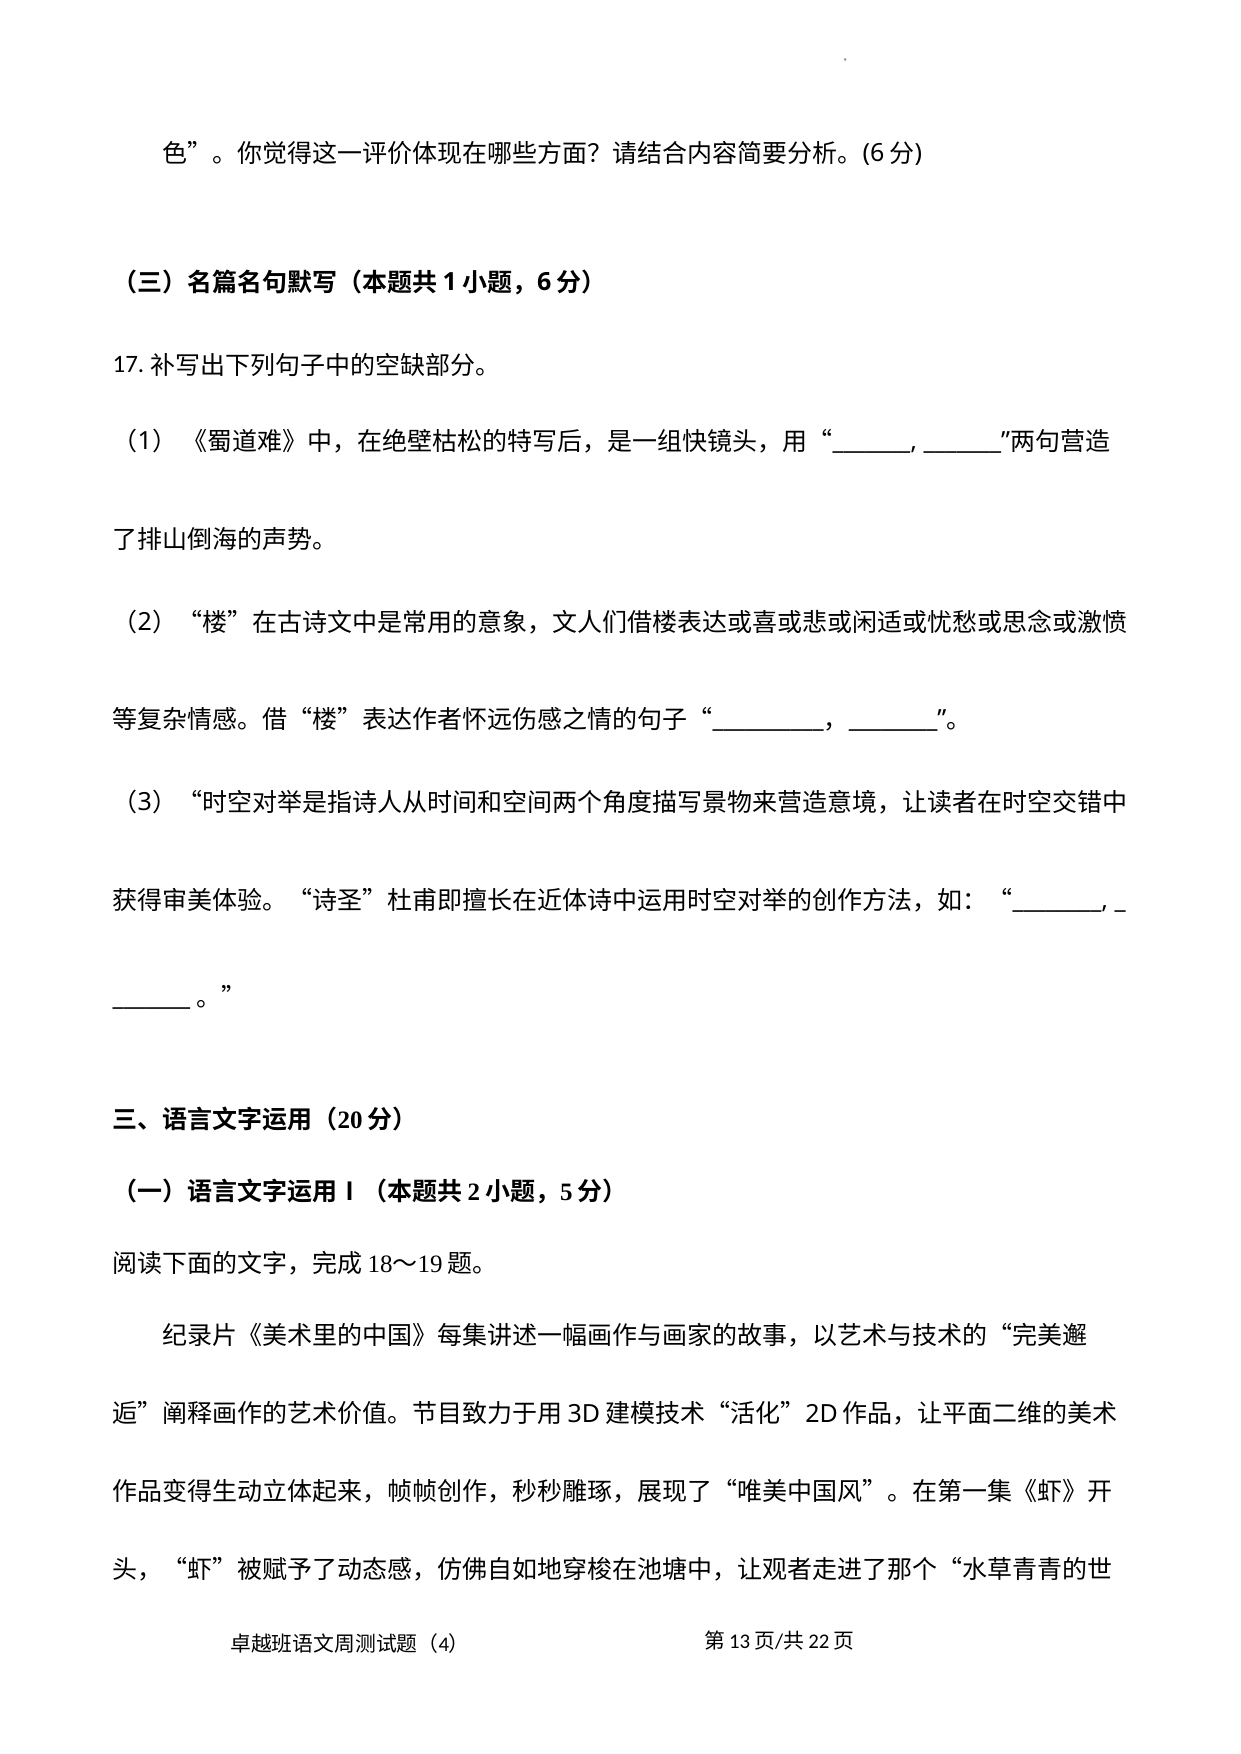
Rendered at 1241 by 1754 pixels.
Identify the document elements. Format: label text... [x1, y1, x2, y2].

text （三）名篇名句默写（本题共1小题，6分） [112, 248, 1128, 313]
text 阅读下面的文字，完成18～19题。 [112, 1229, 1128, 1294]
text （一）语言文字运用Ⅰ（本题共2小题，5分） [112, 1157, 1128, 1222]
text （2）“楼”在古诗文中是常用的意象，文人们借楼表达或喜或悲或闲适或忧愁或思念或激愤等复杂情感。借“楼”表达作者怀远伤感之情的句子“__________，________”。 [112, 588, 1128, 750]
text （3）“时空对举是指诗人从时间和空间两个角度描写景物来营造意境，让读者在时空交错中获得审美体验。“诗圣”杜甫即擅长在近体诗中运用时空对举的创作方法，如：“________, ________ 。” [112, 768, 1128, 1028]
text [112, 119, 1128, 184]
text 三、语言文字运用（20分） [112, 1085, 1128, 1150]
text 17. 补写出下列句子中的空缺部分。 [112, 331, 1128, 396]
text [112, 1301, 1128, 1600]
text （1） 《蜀道难》中，在绝壁枯松的特写后，是一组快镜头，用“_______, _______”两句营造了排山倒海的声势。 [112, 407, 1128, 570]
